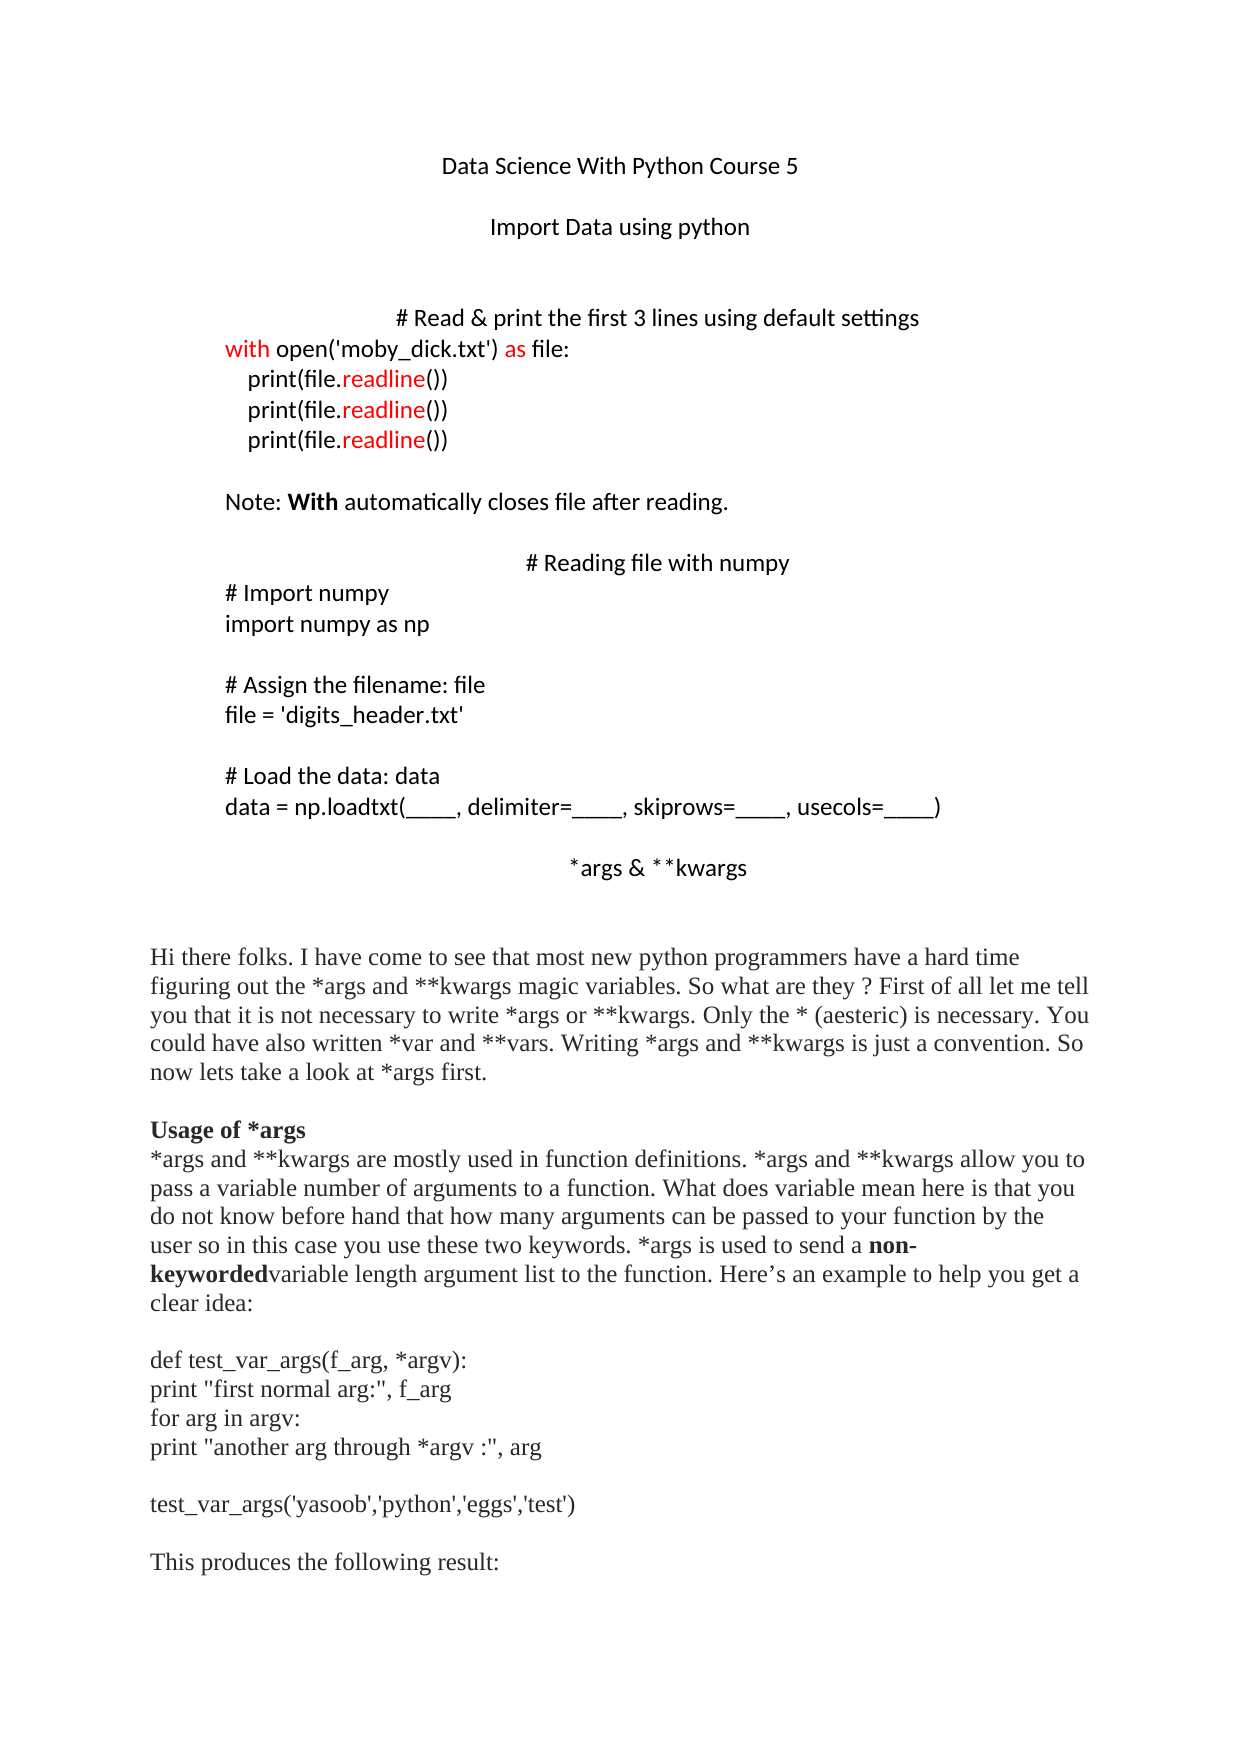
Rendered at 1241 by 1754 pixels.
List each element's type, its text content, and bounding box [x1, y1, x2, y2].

list print(file.readline()) [225, 425, 1090, 455]
list file = 'digits_header.txt' [225, 699, 1090, 730]
list import numpy as np [225, 608, 1090, 638]
list # Import numpy [225, 577, 1090, 608]
text Data Science With Python Course 5 [150, 150, 1090, 181]
list # Reading file with numpy [225, 547, 1090, 577]
text Hi there folks. I have come to see that most new python programmers have a hard time figuring out the *args and **kwargs magic variables. So what are they ? First of all let me tell you that it is not necessary to write *args or **kwargs. Only the * (aesteric) is necessary. You could have also written *var and **vars. Writing *args and **kwargs is just a convention. So now lets take a look at *args first. [150, 942, 1090, 1086]
list Note: With automatically closes file after reading. [225, 486, 1090, 516]
list # Load the data: data [225, 760, 1090, 791]
text Usage of *args *args and **kwargs are mostly used in function definitions. *args and **kwargs allow you to pass a variable number of arguments to a function. What does variable mean here is that you do not know before hand that how many arguments can be passed to your function by the user so in this case you use these two keywords. *args is used to send a non-keywordedvariable length argument list to the function. Here’s an example to help you get a clear idea: [150, 1115, 1090, 1316]
list print(file.readline()) [225, 364, 1090, 394]
list # Read & print the first 3 lines using default settings [225, 303, 1090, 333]
text def test_var_args(f_arg, *argv): print "first normal arg:", f_arg for arg in argv: print "another arg through *argv :", arg test_var_args('yasoob','python','eggs','test') [150, 1346, 1090, 1518]
list data = np.loadtxt(____, delimiter=____, skiprows=____, usecols=____) [225, 791, 1090, 821]
text This produces the following result: [150, 1547, 1090, 1576]
list with open('moby_dick.txt') as file: [225, 333, 1090, 364]
text Import Data using python [150, 211, 1090, 242]
list *args & **kwargs [225, 852, 1090, 882]
list # Assign the filename: file [225, 669, 1090, 699]
list print(file.readline()) [225, 394, 1090, 425]
